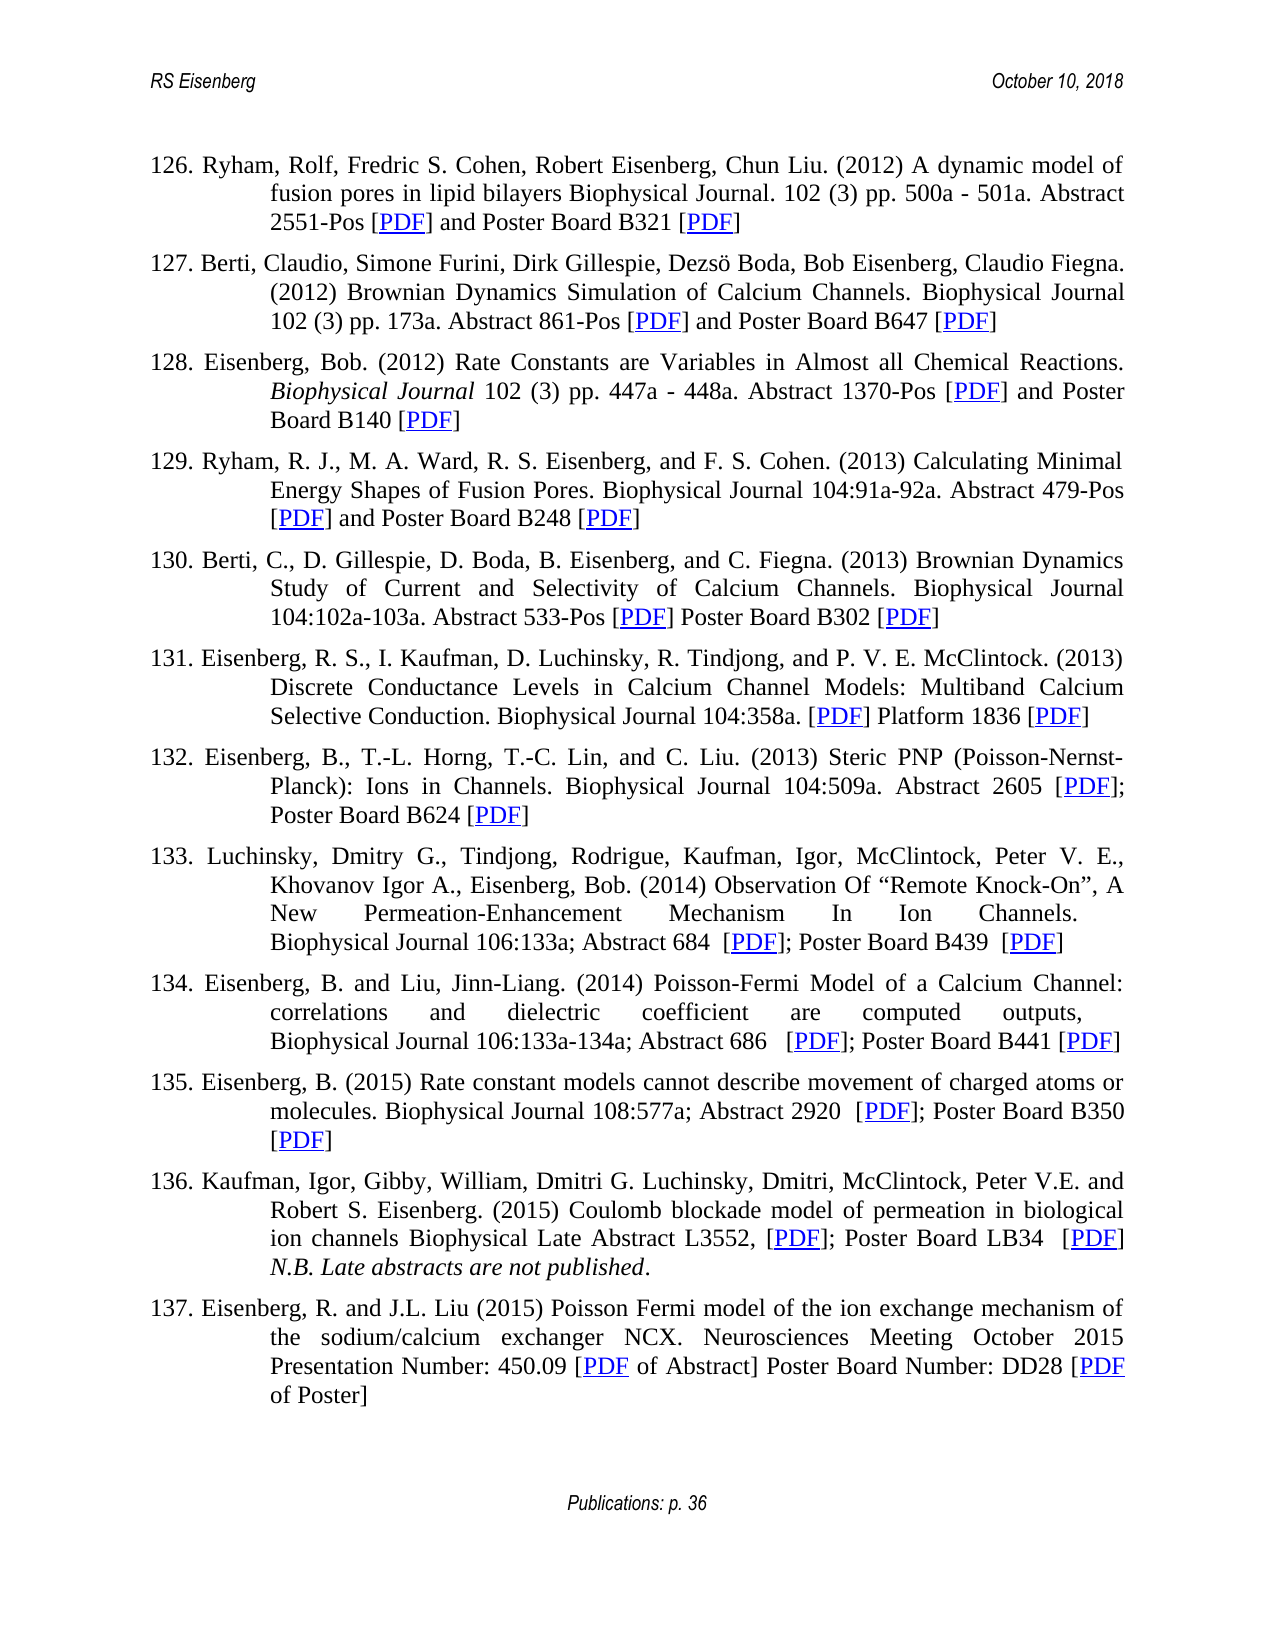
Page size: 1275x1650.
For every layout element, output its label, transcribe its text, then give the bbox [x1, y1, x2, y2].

text 129. Ryham, R. J., M. A. Ward, R. S. Eisenberg, and F. S. Cohen. (2013) Calculating Minimal Energy Shapes of Fusion Pores. Biophysical Journal 104:91a-92a. Abstract 479-Pos [PDF] and Poster Board B248 [PDF] [150, 446, 1125, 532]
text 136. Kaufman, Igor, Gibby, William, Dmitri G. Luchinsky, Dmitri, McClintock, Peter V.E. and Robert S. Eisenberg. (2015) Coulomb blockade model of permeation in biological ion channels Biophysical Late Abstract L3552, [PDF]; Poster Board LB34 [PDF] N.B. Late abstracts are not published. [150, 1166, 1125, 1281]
text 134. Eisenberg, B. and Liu, Jinn-Liang. (2014) Poisson-Fermi Model of a Calcium Channel: correlations and dielectric coefficient are computed outputs, Biophysical Journal 106:133a-134a; Abstract 686 [PDF]; Poster Board B441 [PDF] [150, 968, 1125, 1055]
text 137. Eisenberg, R. and J.L. Liu (2015) Poisson Fermi model of the ion exchange mechanism of the sodium/calcium exchanger NCX. Neurosciences Meeting October 2015 Presentation Number: 450.09 [PDF of Abstract] Poster Board Number: DD28 [PDF of Poster] [150, 1293, 1125, 1408]
text 133. Luchinsky, Dmitry G., Tindjong, Rodrigue, Kaufman, Igor, McClintock, Peter V. E., Khovanov Igor A., Eisenberg, Bob. (2014) Observation Of “Remote Knock-On”, A New Permeation-Enhancement Mechanism In Ion Channels. Biophysical Journal 106:133a; Abstract 684 [PDF]; Poster Board B439 [PDF] [150, 841, 1125, 956]
text 131. Eisenberg, R. S., I. Kaufman, D. Luchinsky, R. Tindjong, and P. V. E. McClintock. (2013) Discrete Conductance Levels in Calcium Channel Models: Multiband Calcium Selective Conduction. Biophysical Journal 104:358a. [PDF] Platform 1836 [PDF] [150, 643, 1125, 730]
text 128. Eisenberg, Bob. (2012) Rate Constants are Variables in Almost all Chemical Reactions. Biophysical Journal 102 (3) pp. 447a - 448a. Abstract 1370-Pos [PDF] and Poster Board B140 [PDF] [150, 347, 1125, 433]
text 132. Eisenberg, B., T.-L. Horng, T.-C. Lin, and C. Liu. (2013) Steric PNP (Poisson-Nernst-Planck): Ions in Channels. Biophysical Journal 104:509a. Abstract 2605 [PDF]; Poster Board B624 [PDF] [150, 742, 1125, 828]
text 126. Ryham, Rolf, Fredric S. Cohen, Robert Eisenberg, Chun Liu. (2012) A dynamic model of fusion pores in lipid bilayers Biophysical Journal. 102 (3) pp. 500a - 501a. Abstract 2551-Pos [PDF] and Poster Board B321 [PDF] [150, 150, 1125, 236]
text 135. Eisenberg, B. (2015) Rate constant models cannot describe movement of charged atoms or molecules. Biophysical Journal 108:577a; Abstract 2920 [PDF]; Poster Board B350 [PDF] [150, 1067, 1125, 1153]
text 127. Berti, Claudio, Simone Furini, Dirk Gillespie, Dezsö Boda, Bob Eisenberg, Claudio Fiegna. (2012) Brownian Dynamics Simulation of Calcium Channels. Biophysical Journal 102 (3) pp. 173a. Abstract 861-Pos [PDF] and Poster Board B647 [PDF] [150, 248, 1125, 335]
text 130. Berti, C., D. Gillespie, D. Boda, B. Eisenberg, and C. Fiegna. (2013) Brownian Dynamics Study of Current and Selectivity of Calcium Channels. Biophysical Journal 104:102a-103a. Abstract 533-Pos [PDF] Poster Board B302 [PDF] [150, 545, 1125, 631]
